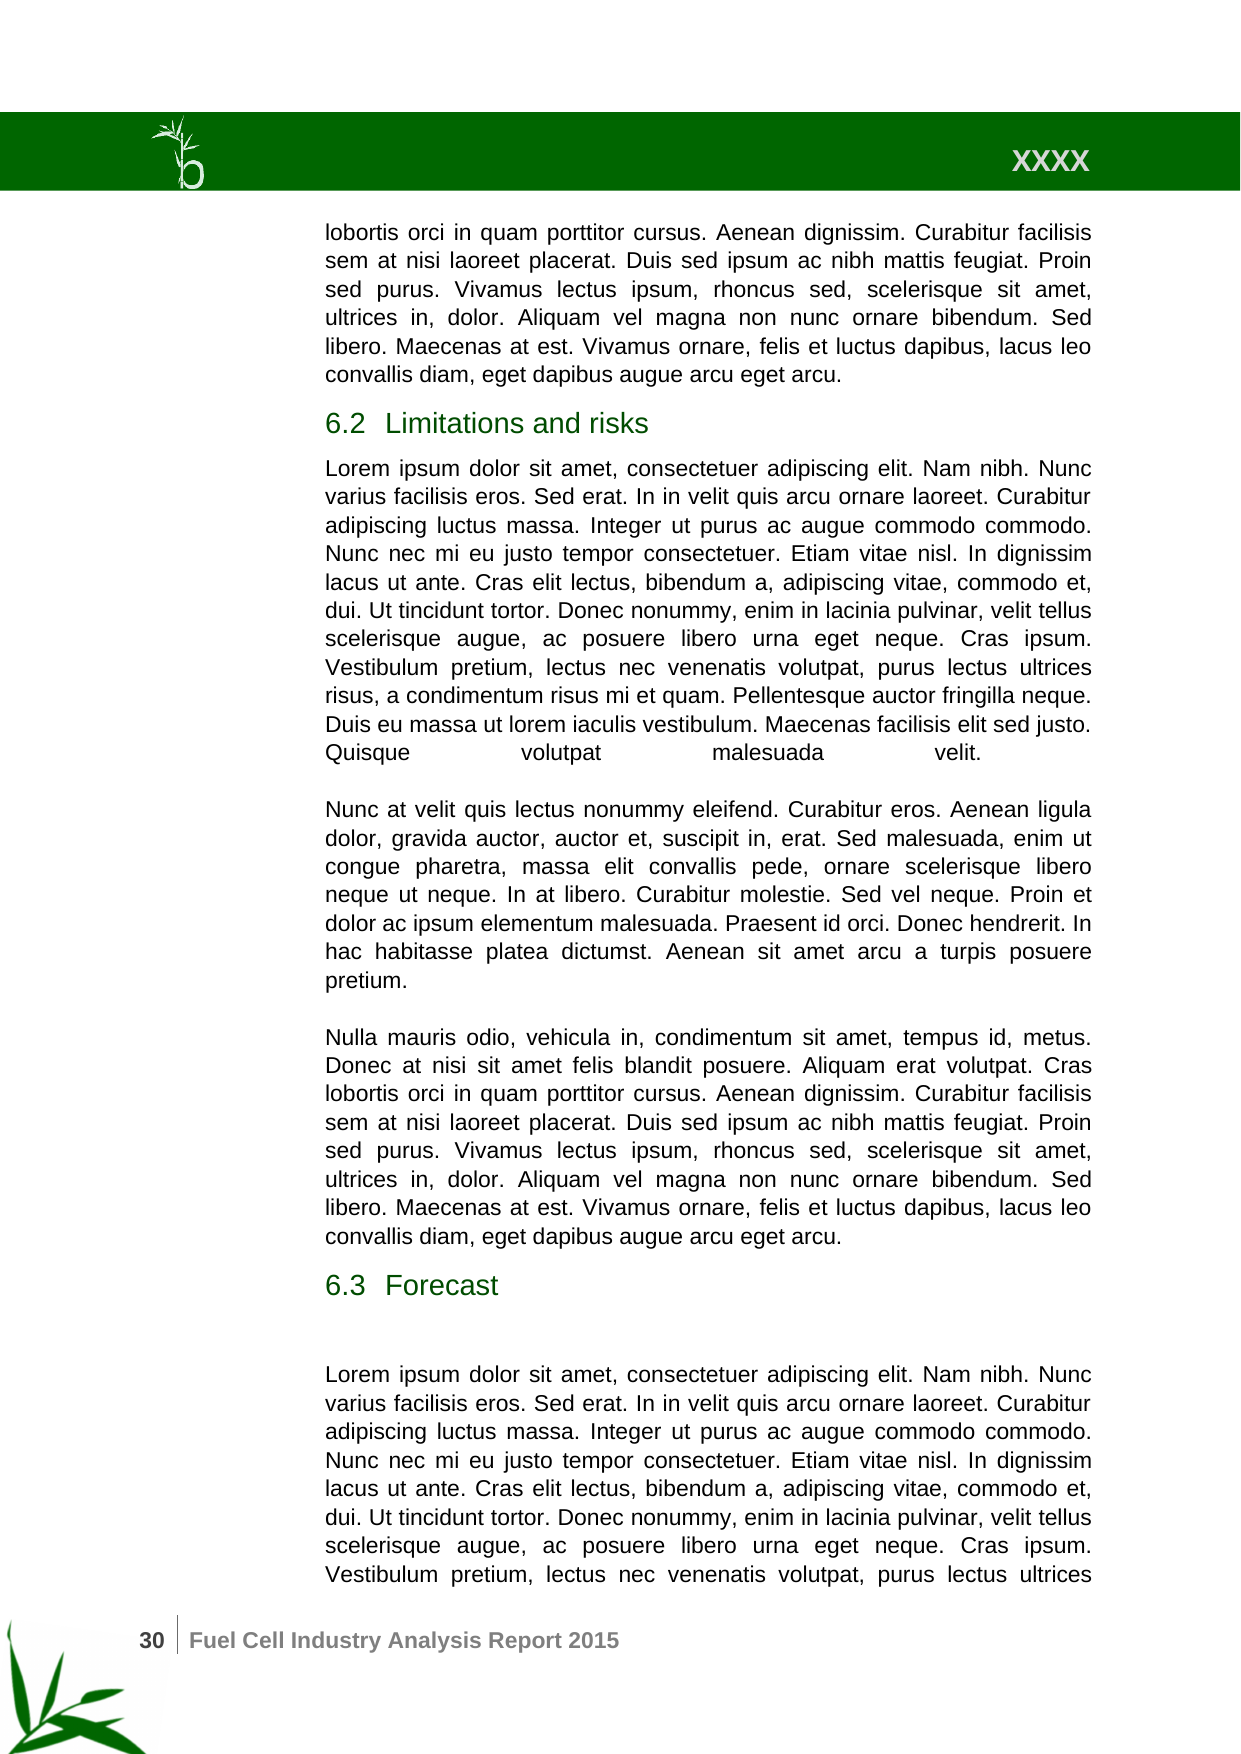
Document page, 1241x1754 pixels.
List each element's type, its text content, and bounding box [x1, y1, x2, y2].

subtitle Limitations and risks [325, 406, 1092, 440]
picture [0, 1619, 172, 1754]
subtitle Forecast [325, 1268, 1092, 1301]
